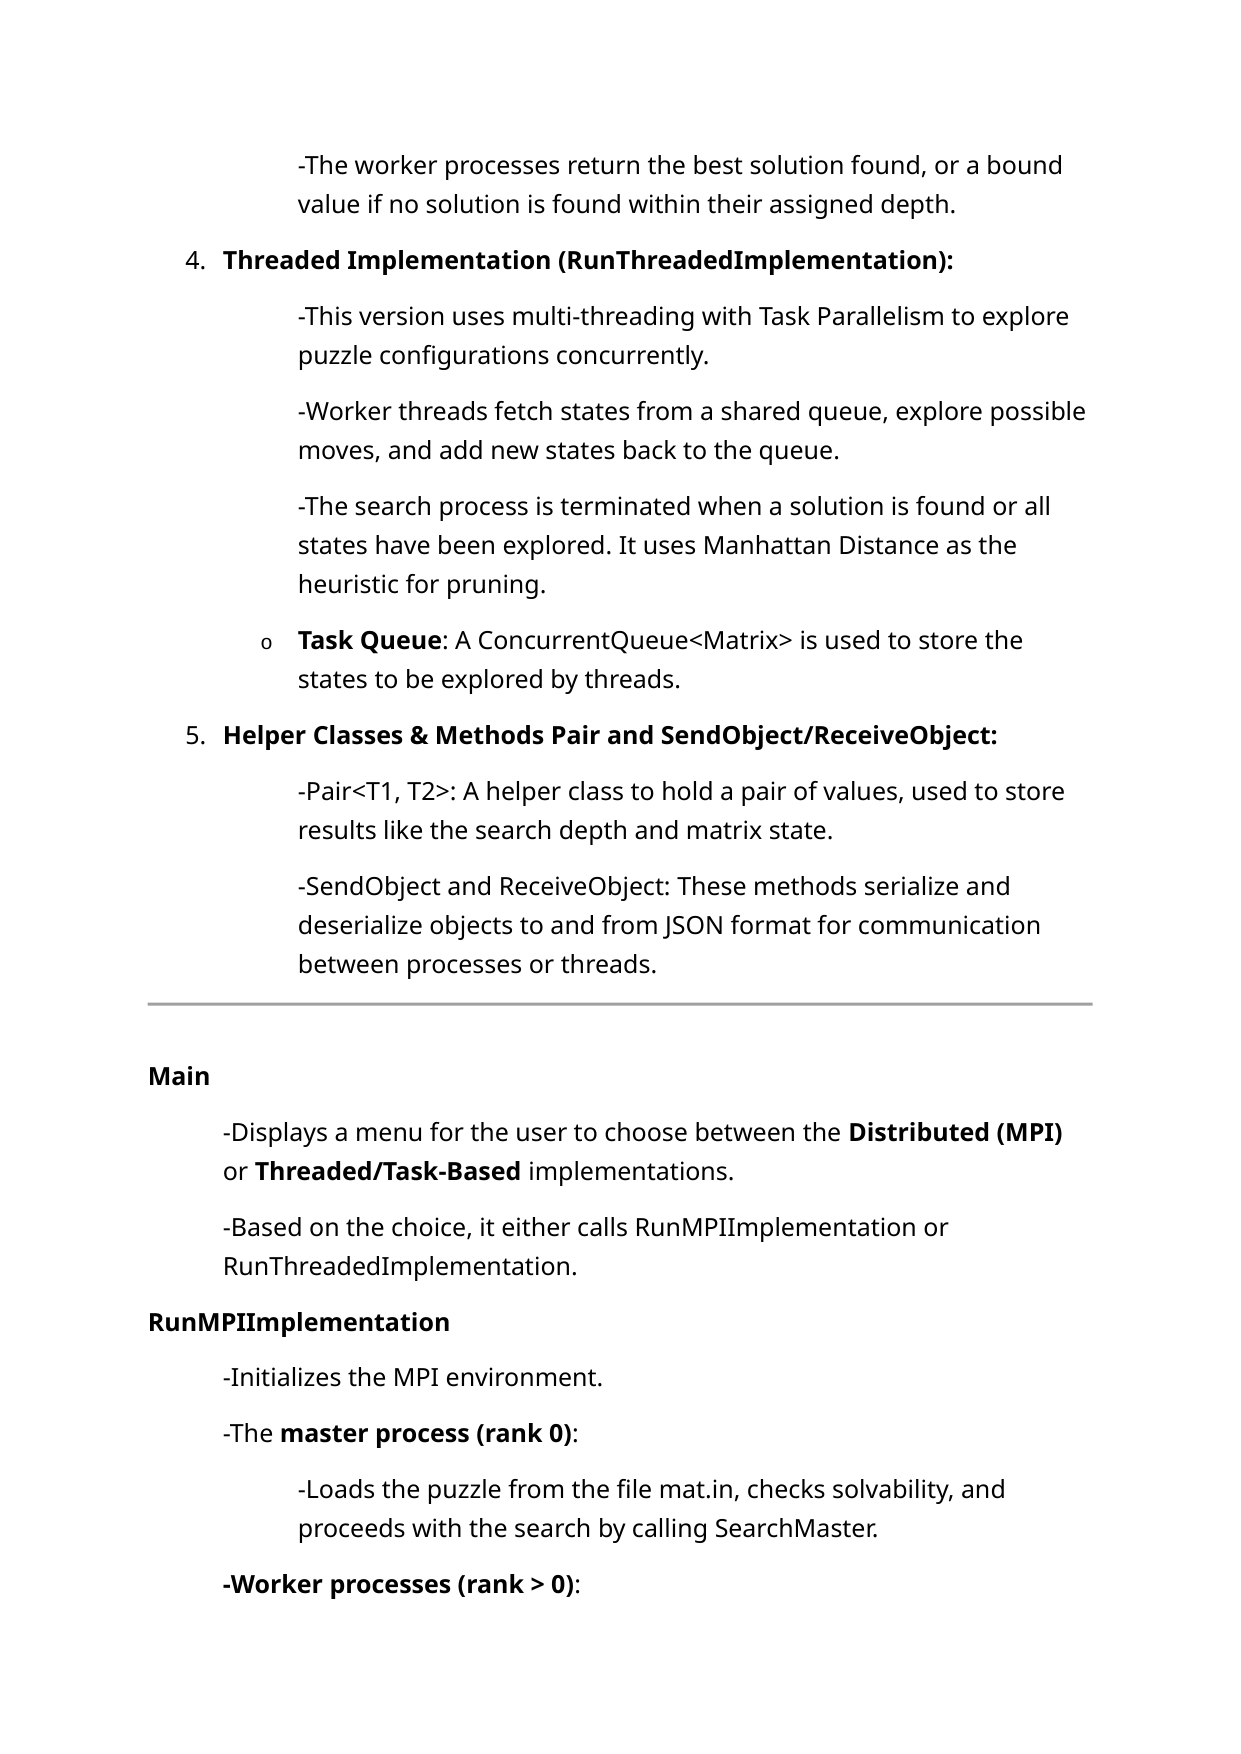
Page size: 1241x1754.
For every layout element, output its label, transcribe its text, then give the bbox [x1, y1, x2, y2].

list Threaded Implementation (RunThreadedImplementation): [185, 243, 1093, 277]
list Task Queue: A ConcurrentQueue<Matrix> is used to store the states to be explored by threads. [260, 623, 1093, 696]
text -Worker threads fetch states from a shared queue, explore possible moves, and add new states back to the queue. [298, 393, 1093, 467]
text -The worker processes return the best solution found, or a bound value if no solution is found within their assigned depth. [298, 148, 1093, 221]
text Main [148, 1058, 1093, 1092]
text -Based on the choice, it either calls RunMPIImplementation or RunThreadedImplementation. [223, 1209, 1093, 1282]
text -The master process (rank 0): [223, 1416, 1093, 1450]
text -Displays a menu for the user to choose between the Distributed (MPI) or Threaded/Task-Based implementations. [223, 1114, 1093, 1187]
text -This version uses multi-threading with Task Parallelism to explore puzzle configurations concurrently. [298, 298, 1093, 372]
text -Initializes the MPI environment. [223, 1360, 1093, 1394]
text -Loads the puzzle from the file mat.in, checks solvability, and proceeds with the search by calling SearchMaster. [298, 1472, 1093, 1545]
text -SendObject and ReceiveObject: These methods serialize and deserialize objects to and from JSON format for communication between processes or threads. [298, 868, 1093, 981]
text -The search process is terminated when a solution is found or all states have been explored. It uses Manhattan Distance as the heuristic for pruning. [298, 488, 1093, 601]
text RunMPIImplementation [148, 1304, 1093, 1338]
text -Pair<T1, T2>: A helper class to hold a pair of values, used to store results like the search depth and matrix state. [298, 773, 1093, 847]
text -Worker processes (rank > 0): [223, 1567, 1093, 1601]
list Helper Classes & Methods Pair and SendObject/ReceiveObject: [185, 718, 1093, 752]
